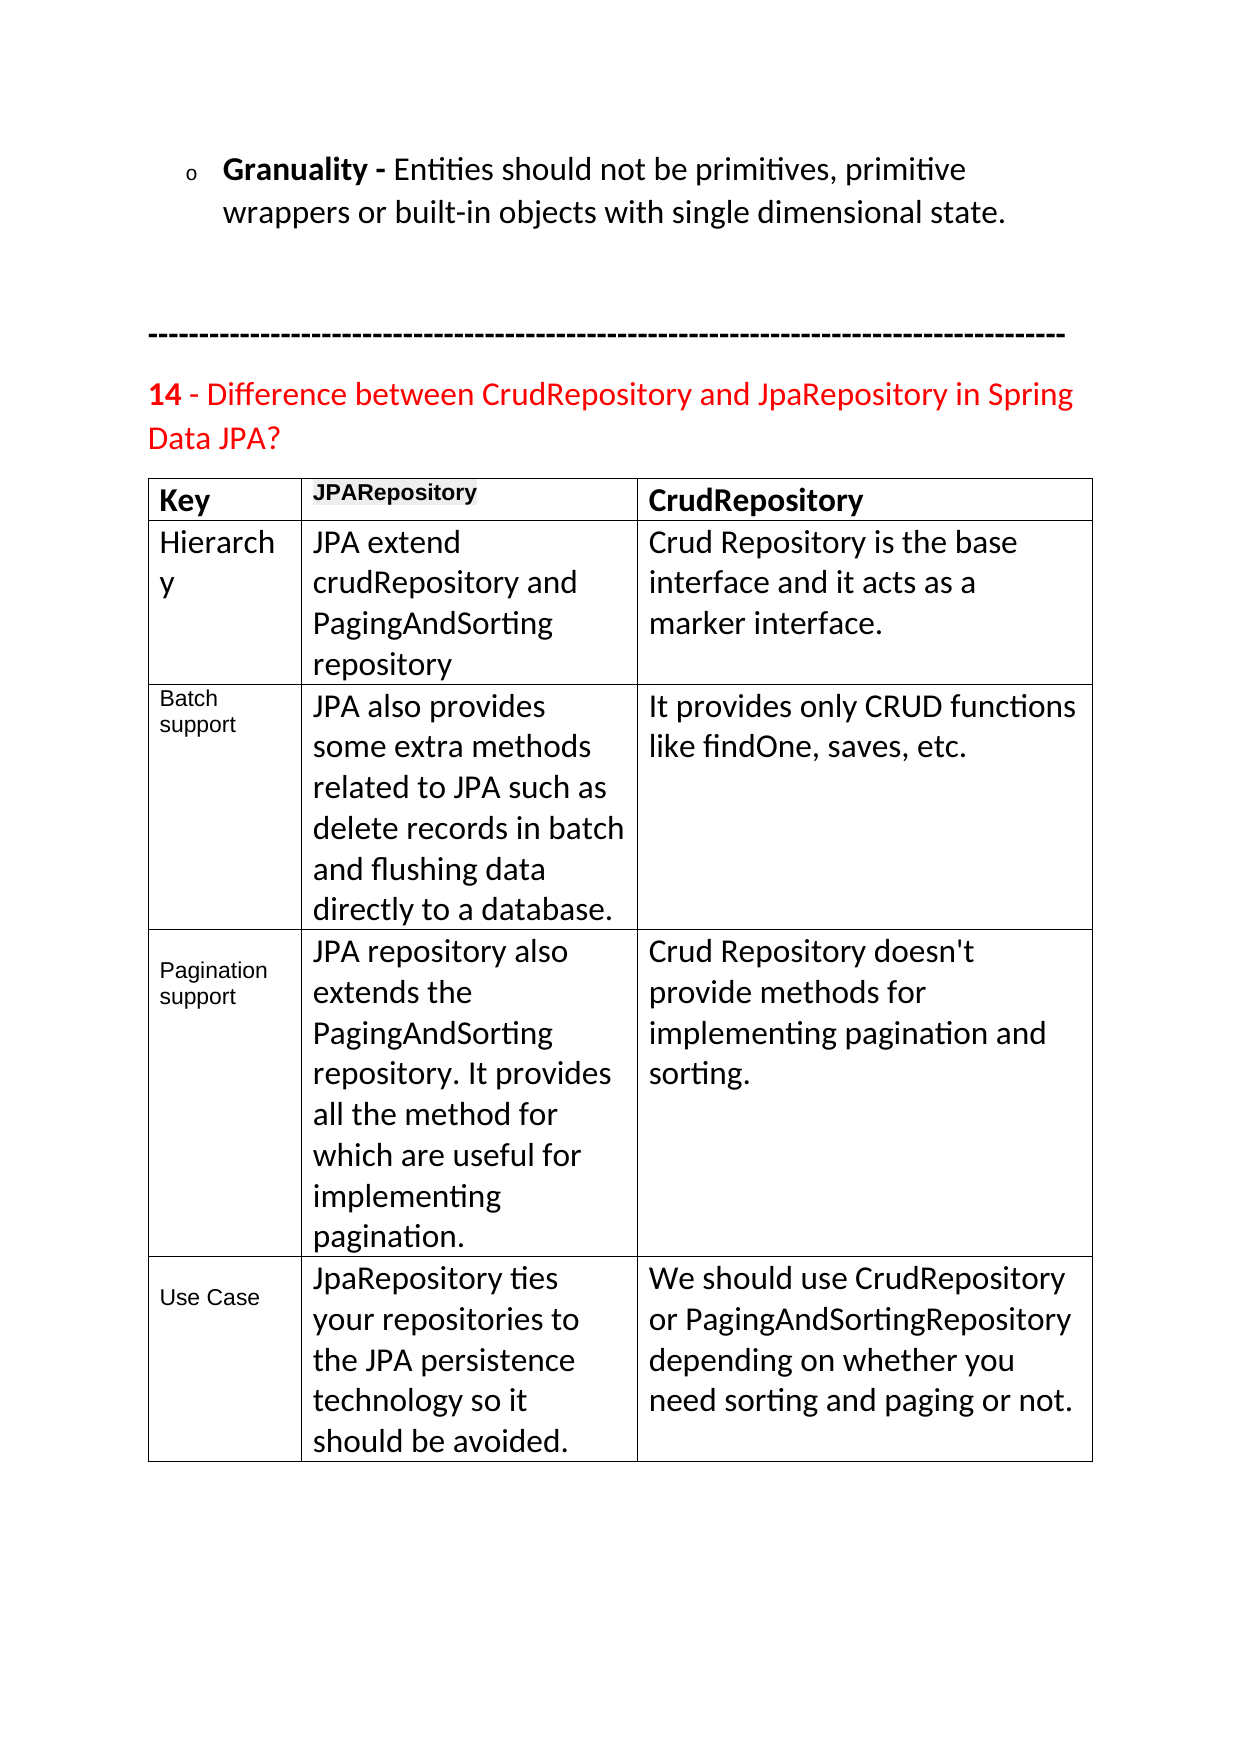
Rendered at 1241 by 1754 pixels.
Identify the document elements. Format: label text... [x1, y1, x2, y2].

text 14 - Difference between CrudRepository and JpaRepository in Spring Data JPA? [148, 373, 1093, 458]
table_cell JPA also provides some extra methods related to JPA such as delete records in batch and flushing data directly to a database. [302, 685, 637, 929]
list Granuality - Entities should not be primitives, primitive wrappers or built-in objects with single dimensional state. [185, 148, 1093, 232]
table_header CrudRepository [638, 479, 1092, 520]
table_cell We should use CrudRepository or PagingAndSortingRepository depending on whether you need sorting and paging or not. [638, 1257, 1092, 1461]
text ------------------------------------------------------------------------------------------ [148, 313, 1093, 353]
table_cell Use Case [149, 1257, 301, 1461]
table_cell JpaRepository ties your repositories to the JPA persistence technology so it should be avoided. [302, 1257, 637, 1461]
table_header JPARepository [302, 479, 637, 520]
table_cell It provides only CRUD functions like findOne, saves, etc. [638, 685, 1092, 929]
table_cell Batch support [149, 685, 301, 929]
table_header Key [149, 479, 301, 520]
table_cell Crud Repository doesn't provide methods for implementing pagination and sorting. [638, 930, 1092, 1256]
table_cell JPA extend crudRepository and PagingAndSorting repository [302, 521, 637, 684]
table_cell Pagination support [149, 930, 301, 1256]
table_cell Hierarchy [149, 521, 301, 684]
table_cell JPA repository also extends the PagingAndSorting repository. It provides all the method for which are useful for implementing pagination. [302, 930, 637, 1256]
table_cell Crud Repository is the base interface and it acts as a marker interface. [638, 521, 1092, 684]
